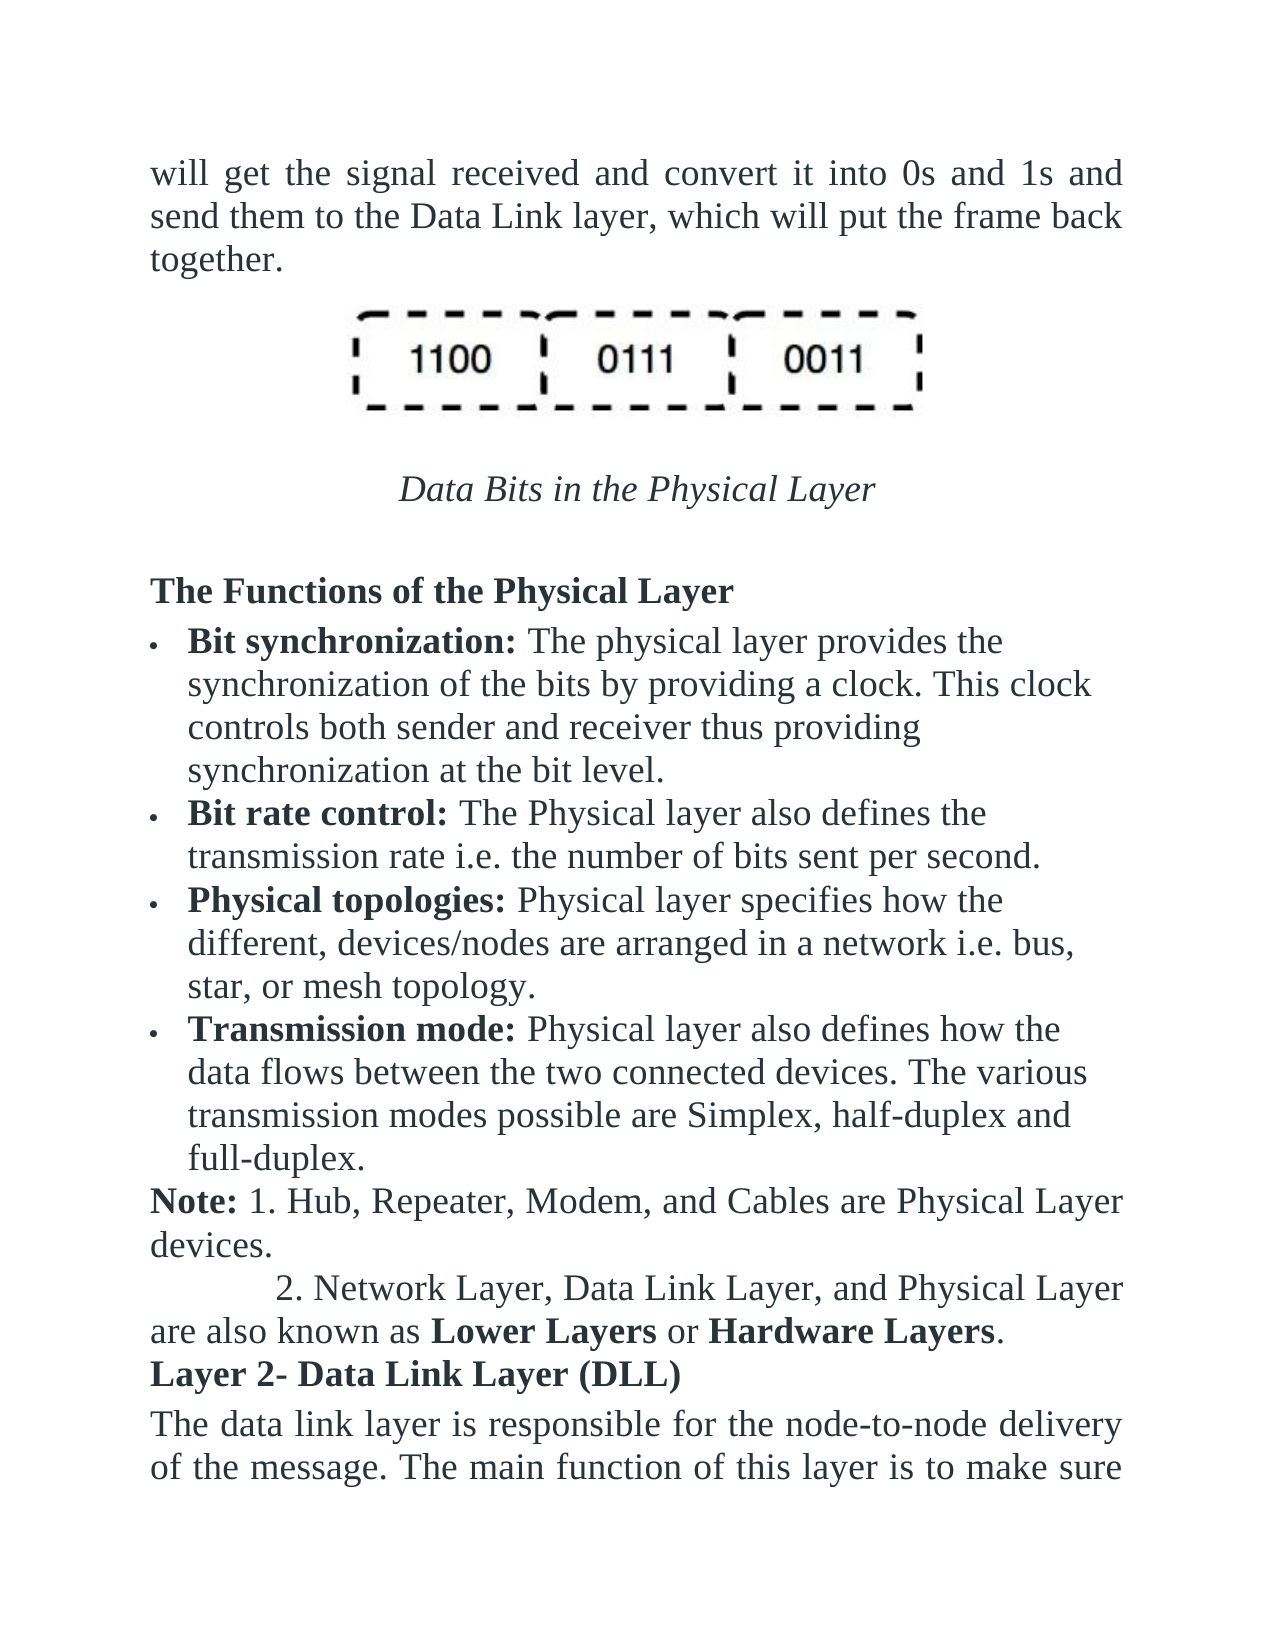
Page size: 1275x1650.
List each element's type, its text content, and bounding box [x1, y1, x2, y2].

list Physical topologies: Physical layer specifies how the different, devices/nodes are arranged in a network i.e. bus, star, or mesh topology. [150, 877, 1125, 1006]
text 2. Network Layer, Data Link Layer, and Physical Layer are also known as Lower Layers or Hardware Layers. [150, 1265, 1125, 1351]
text Data Bits in the Physical Layer [150, 467, 1125, 510]
list Bit rate control: The Physical layer also defines the transmission rate i.e. the number of bits sent per second. [150, 791, 1125, 877]
list Transmission mode: Physical layer also defines how the data flows between the two connected devices. The various transmission modes possible are Simplex, half-duplex and full-duplex. [150, 1006, 1125, 1179]
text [150, 150, 1125, 279]
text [150, 1401, 1125, 1487]
picture [321, 279, 954, 442]
subtitle Layer 2- Data Link Layer (DLL) [150, 1351, 1125, 1394]
list Bit synchronization: The physical layer provides the synchronization of the bits by providing a clock. This clock controls both sender and receiver thus providing synchronization at the bit level. [150, 618, 1125, 791]
text Note: 1. Hub, Repeater, Modem, and Cables are Physical Layer devices. [150, 1179, 1125, 1265]
subtitle The Functions of the Physical Layer [150, 569, 1125, 612]
